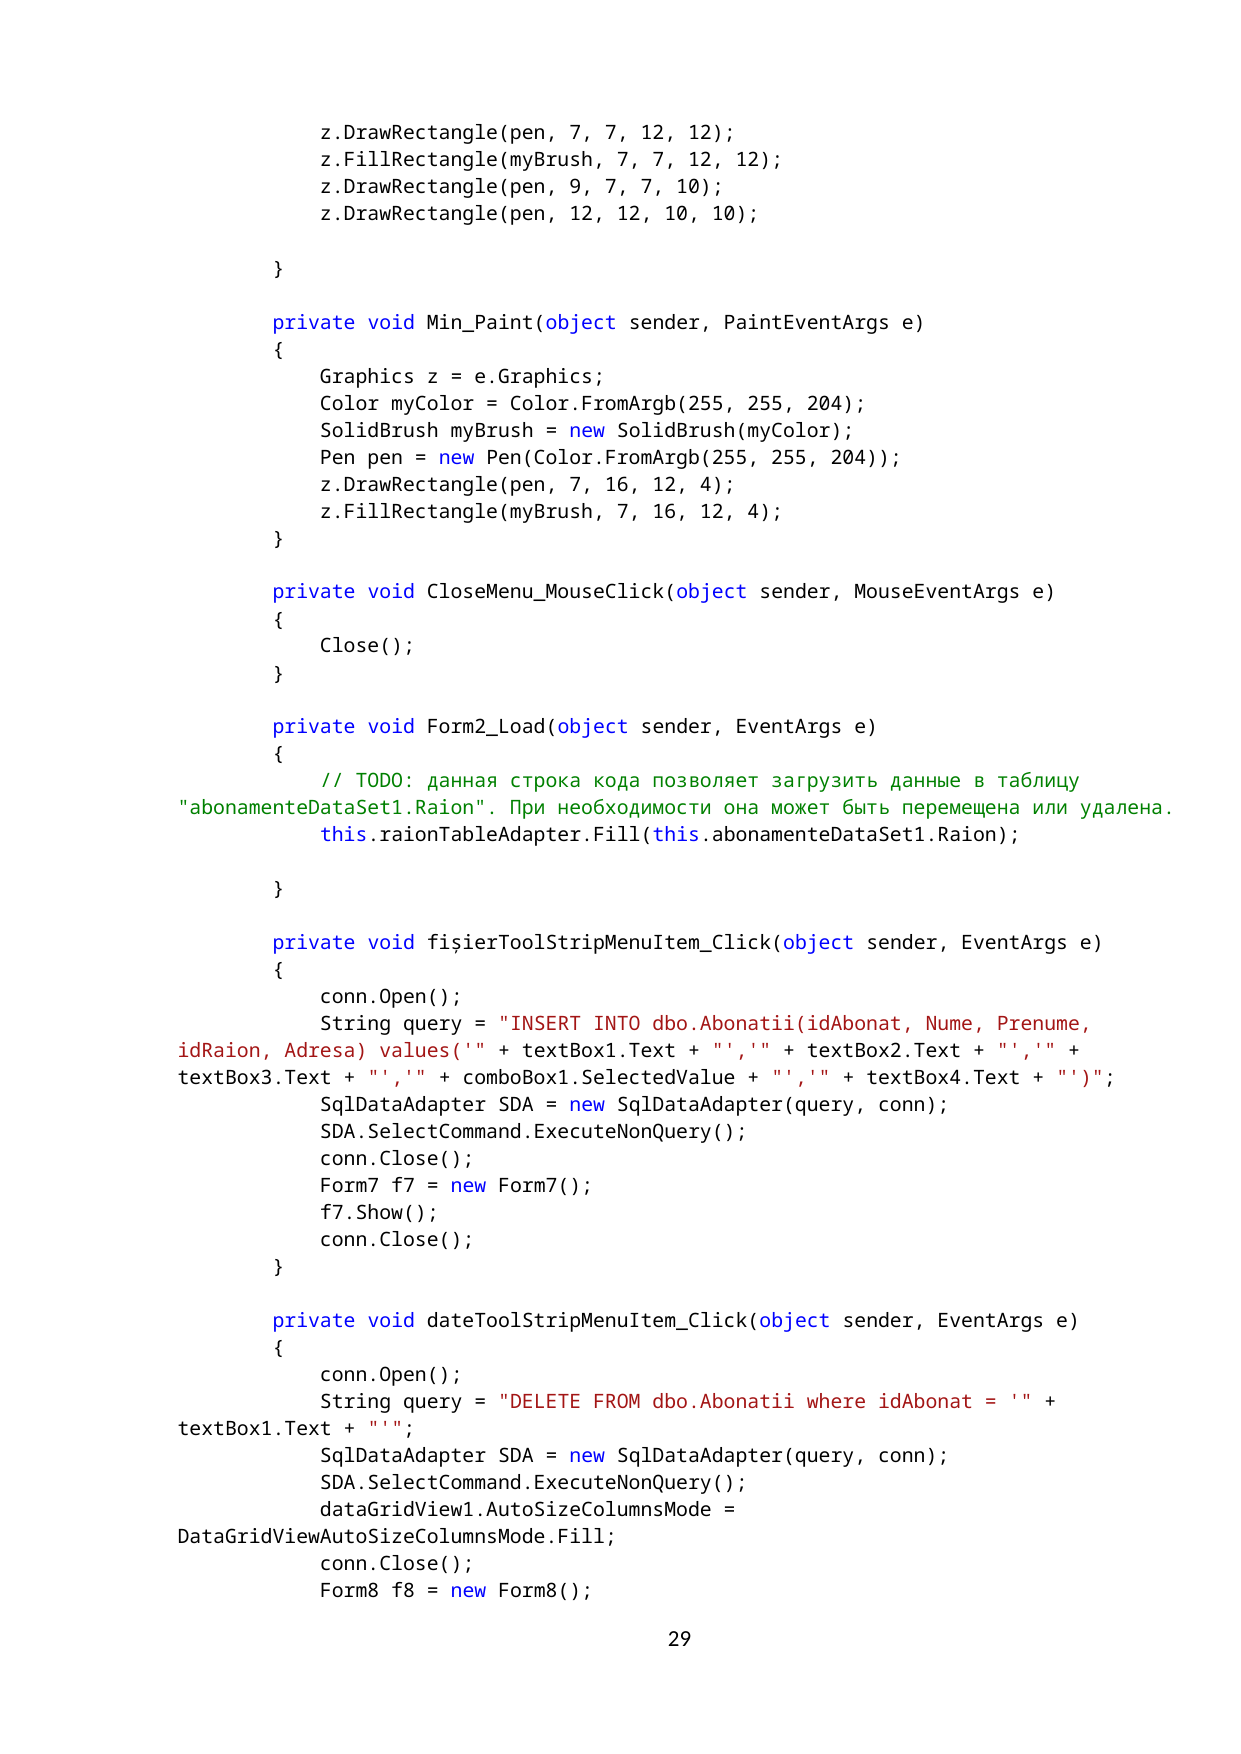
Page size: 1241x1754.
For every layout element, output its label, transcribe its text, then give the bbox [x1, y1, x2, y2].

text SolidBrush myBrush = new SolidBrush(myColor); [177, 416, 1181, 443]
text conn.Open(); [177, 1360, 1181, 1387]
text z.DrawRectangle(pen, 12, 12, 10, 10); [177, 199, 1181, 226]
text SDA.SelectCommand.ExecuteNonQuery(); [177, 1117, 1181, 1144]
text private void CloseMenu_MouseClick(object sender, MouseEventArgs e) [177, 578, 1181, 605]
text private void Form2_Load(object sender, EventArgs e) [177, 713, 1181, 740]
text this.raionTableAdapter.Fill(this.abonamenteDataSet1.Raion); [177, 821, 1181, 848]
text } [177, 874, 1181, 902]
text conn.Close(); [177, 1225, 1181, 1252]
text { [177, 605, 1181, 632]
text SqlDataAdapter SDA = new SqlDataAdapter(query, conn); [177, 1090, 1181, 1117]
text } [177, 524, 1181, 551]
text Close(); [177, 632, 1181, 659]
text String query = "DELETE FROM dbo.Abonatii where idAbonat = '" + textBox1.Text + "'"; [177, 1387, 1181, 1441]
text Graphics z = e.Graphics; [177, 362, 1181, 389]
text conn.Close(); [177, 1144, 1181, 1171]
text { [177, 335, 1181, 362]
text z.DrawRectangle(pen, 9, 7, 7, 10); [177, 172, 1181, 199]
text { [177, 956, 1181, 982]
text Form7 f7 = new Form7(); [177, 1171, 1181, 1198]
text } [177, 1252, 1181, 1279]
text z.FillRectangle(myBrush, 7, 7, 12, 12); [177, 145, 1181, 172]
text Form8 f8 = new Form8(); [177, 1576, 1181, 1603]
text f7.Show(); [177, 1198, 1181, 1225]
text z.FillRectangle(myBrush, 7, 16, 12, 4); [177, 497, 1181, 524]
text Pen pen = new Pen(Color.FromArgb(255, 255, 204)); [177, 443, 1181, 470]
text { [177, 740, 1181, 767]
text dataGridView1.AutoSizeColumnsMode = DataGridViewAutoSizeColumnsMode.Fill; [177, 1495, 1181, 1549]
text } [177, 659, 1181, 686]
text conn.Open(); [177, 982, 1181, 1009]
text SDA.SelectCommand.ExecuteNonQuery(); [177, 1468, 1181, 1495]
text String query = "INSERT INTO dbo.Abonatii(idAbonat, Nume, Prenume, idRaion, Adresa) values('" + textBox1.Text + "','" + textBox2.Text + "','" + textBox3.Text + "','" + comboBox1.SelectedValue + "','" + textBox4.Text + "')"; [177, 1009, 1181, 1090]
text private void dateToolStripMenuItem_Click(object sender, EventArgs e) [177, 1306, 1181, 1333]
text Color myColor = Color.FromArgb(255, 255, 204); [177, 389, 1181, 416]
text private void fișierToolStripMenuItem_Click(object sender, EventArgs e) [177, 928, 1181, 956]
text z.DrawRectangle(pen, 7, 16, 12, 4); [177, 470, 1181, 497]
text // TODO: данная строка кода позволяет загрузить данные в таблицу "abonamenteDataSet1.Raion". При необходимости она может быть перемещена или удалена. [177, 767, 1181, 821]
text } [177, 254, 1181, 281]
text SqlDataAdapter SDA = new SqlDataAdapter(query, conn); [177, 1441, 1181, 1468]
text private void Min_Paint(object sender, PaintEventArgs e) [177, 308, 1181, 335]
text z.DrawRectangle(pen, 7, 7, 12, 12); [177, 118, 1181, 145]
text conn.Close(); [177, 1549, 1181, 1576]
text { [177, 1333, 1181, 1360]
